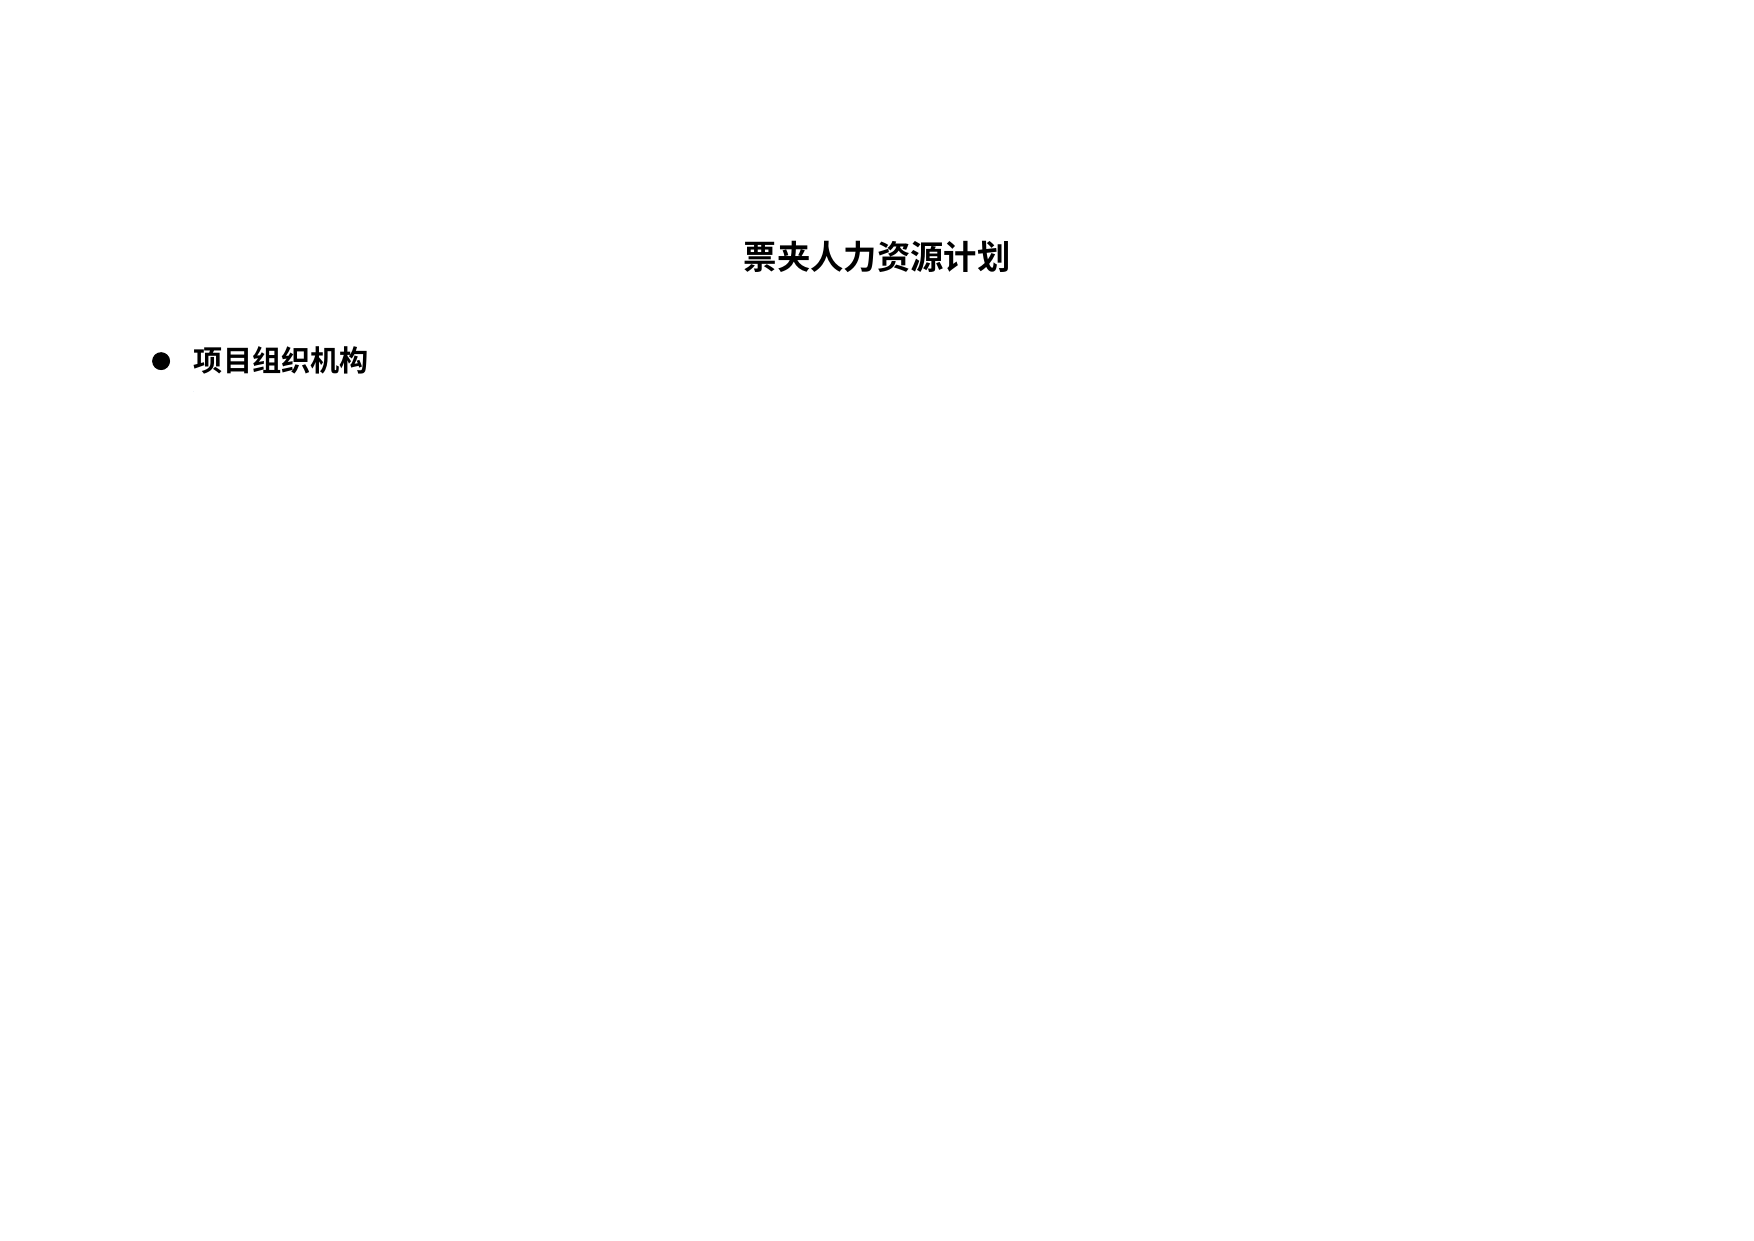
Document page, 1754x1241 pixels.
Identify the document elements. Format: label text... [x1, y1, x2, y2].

title 票夹人力资源计划 [150, 223, 1604, 288]
list 项目组织机构 [150, 326, 1604, 391]
